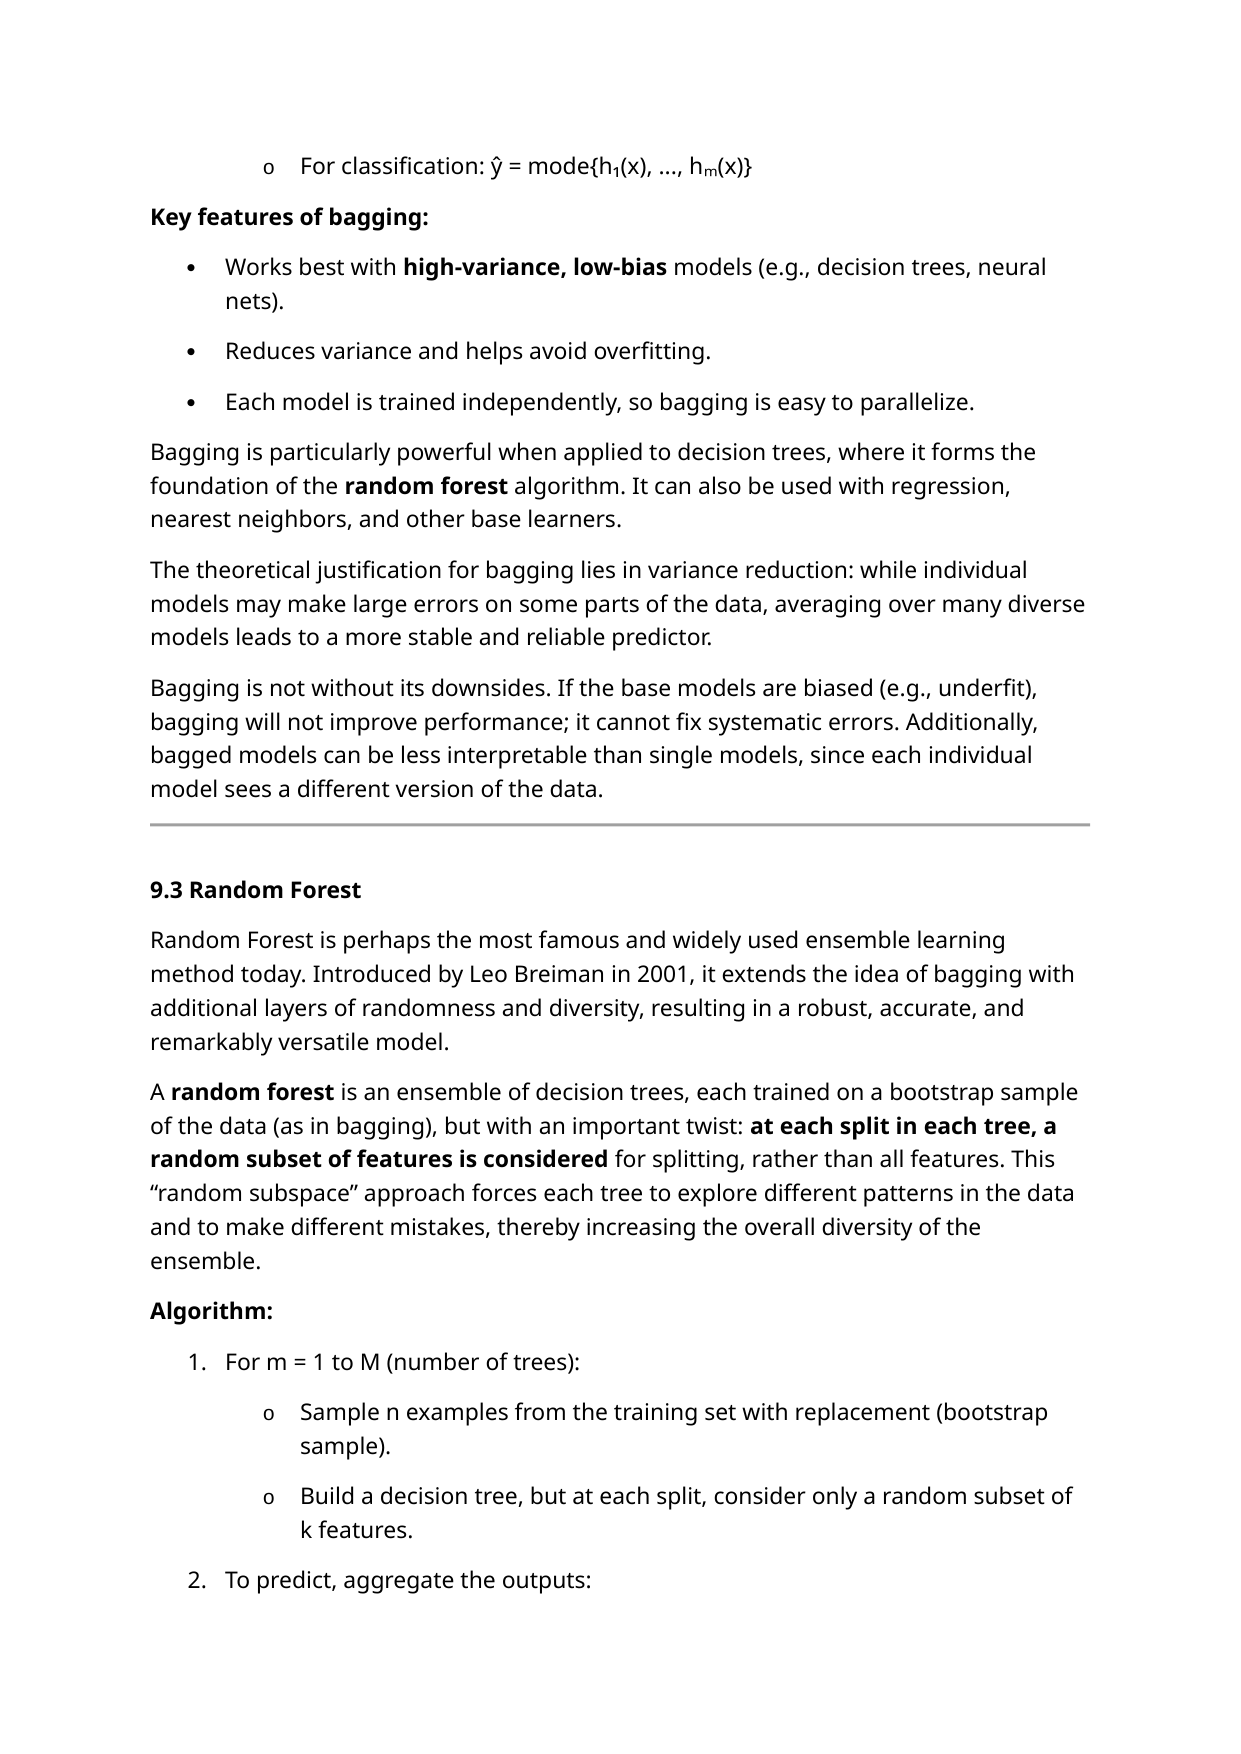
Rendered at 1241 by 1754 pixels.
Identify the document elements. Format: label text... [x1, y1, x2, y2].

text Algorithm: [150, 1295, 1090, 1326]
list Each model is trained independently, so bagging is easy to parallelize. [187, 385, 1090, 417]
list Build a decision tree, but at each split, consider only a random subset of k features. [262, 1480, 1090, 1545]
list Works best with high-variance, low-bias models (e.g., decision trees, neural nets). [187, 251, 1090, 316]
text Key features of bagging: [150, 200, 1090, 232]
text Bagging is not without its downsides. If the base models are biased (e.g., underfit), bagging will not improve performance; it cannot fix systematic errors. Additionally, bagged models can be less interpretable than single models, since each individual model sees a different version of the data. [150, 672, 1090, 804]
list For m = 1 to M (number of trees): [187, 1345, 1090, 1377]
list Sample n examples from the training set with replacement (bootstrap sample). [262, 1396, 1090, 1461]
list For classification: ŷ = mode{h₁(x), ..., hₘ(x)} [262, 150, 1090, 181]
text Bagging is particularly powerful when applied to decision trees, where it forms the foundation of the random forest algorithm. It can also be used with regression, nearest neighbors, and other base learners. [150, 436, 1090, 534]
list Reduces variance and helps avoid overfitting. [187, 335, 1090, 366]
text Random Forest is perhaps the most famous and widely used ensemble learning method today. Introduced by Leo Breiman in 2001, it extends the idea of bagging with additional layers of randomness and diversity, resulting in a robust, accurate, and remarkably versatile model. [150, 924, 1090, 1057]
text The theoretical justification for bagging lies in variance reduction: while individual models may make large errors on some parts of the data, averaging over many diverse models leads to a more stable and reliable predictor. [150, 554, 1090, 652]
list To predict, aggregate the outputs: [187, 1564, 1090, 1595]
text A random forest is an ensemble of decision trees, each trained on a bootstrap sample of the data (as in bagging), but with an important twist: at each split in each tree, a random subset of features is considered for splitting, rather than all features. This “random subspace” approach forces each tree to explore different patterns in the data and to make different mistakes, thereby increasing the overall diversity of the ensemble. [150, 1076, 1090, 1276]
text 9.3 Random Forest [150, 874, 1090, 905]
